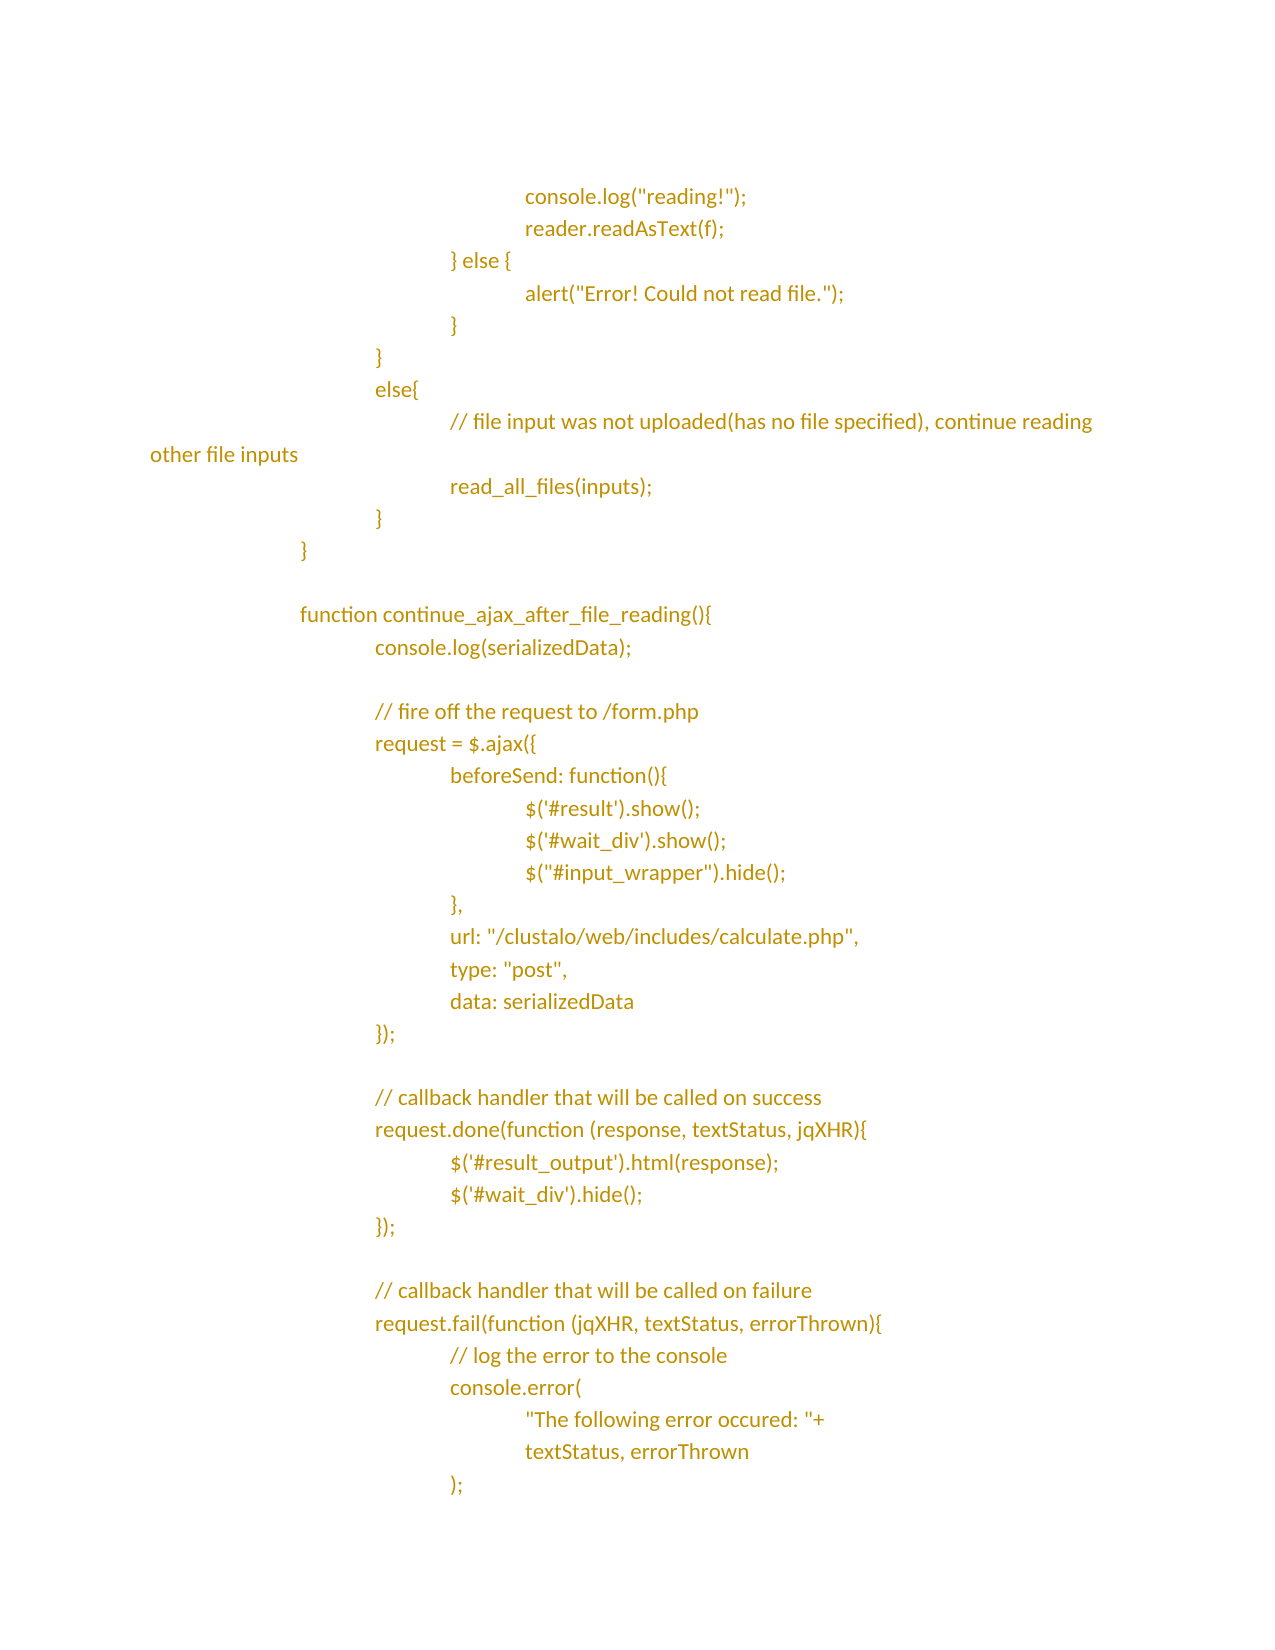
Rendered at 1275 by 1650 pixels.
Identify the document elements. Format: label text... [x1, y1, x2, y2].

text reader.readAsText(f); [150, 214, 1125, 242]
text "The following error occured: "+ [150, 1405, 1125, 1433]
text // callback handler that will be called on failure [150, 1277, 1125, 1304]
text // fire off the request to /form.php [150, 697, 1125, 725]
text data: serializedData [150, 987, 1125, 1015]
text }); [150, 1212, 1125, 1240]
text } [150, 311, 1125, 339]
text request.fail(function (jqXHR, textStatus, errorThrown){ [150, 1309, 1125, 1337]
text } [150, 536, 1125, 564]
text url: "/clustalo/web/includes/calculate.php", [150, 922, 1125, 951]
text ); [150, 1470, 1125, 1498]
text $('#wait_div').show(); [150, 826, 1125, 854]
text // file input was not uploaded(has no file specified), continue reading other file inputs [150, 407, 1125, 468]
text function continue_ajax_after_file_reading(){ [150, 601, 1125, 629]
text } [150, 343, 1125, 371]
text } else { [150, 247, 1125, 274]
text }, [150, 890, 1125, 918]
text $('#result').show(); [150, 794, 1125, 822]
text console.error( [150, 1373, 1125, 1401]
text $('#result_output').html(response); [150, 1148, 1125, 1176]
text // log the error to the console [150, 1341, 1125, 1369]
text textStatus, errorThrown [150, 1437, 1125, 1466]
text }); [150, 1019, 1125, 1047]
text read_all_files(inputs); [150, 472, 1125, 500]
text alert("Error! Could not read file."); [150, 279, 1125, 307]
text // callback handler that will be called on success [150, 1083, 1125, 1111]
text $("#input_wrapper").hide(); [150, 858, 1125, 886]
text beforeSend: function(){ [150, 762, 1125, 789]
text else{ [150, 375, 1125, 403]
text request.done(function (response, textStatus, jqXHR){ [150, 1116, 1125, 1144]
text console.log(serializedData); [150, 633, 1125, 661]
text } [150, 504, 1125, 532]
text request = $.ajax({ [150, 729, 1125, 757]
text type: "post", [150, 955, 1125, 983]
text $('#wait_div').hide(); [150, 1180, 1125, 1208]
text console.log("reading!"); [150, 182, 1125, 210]
